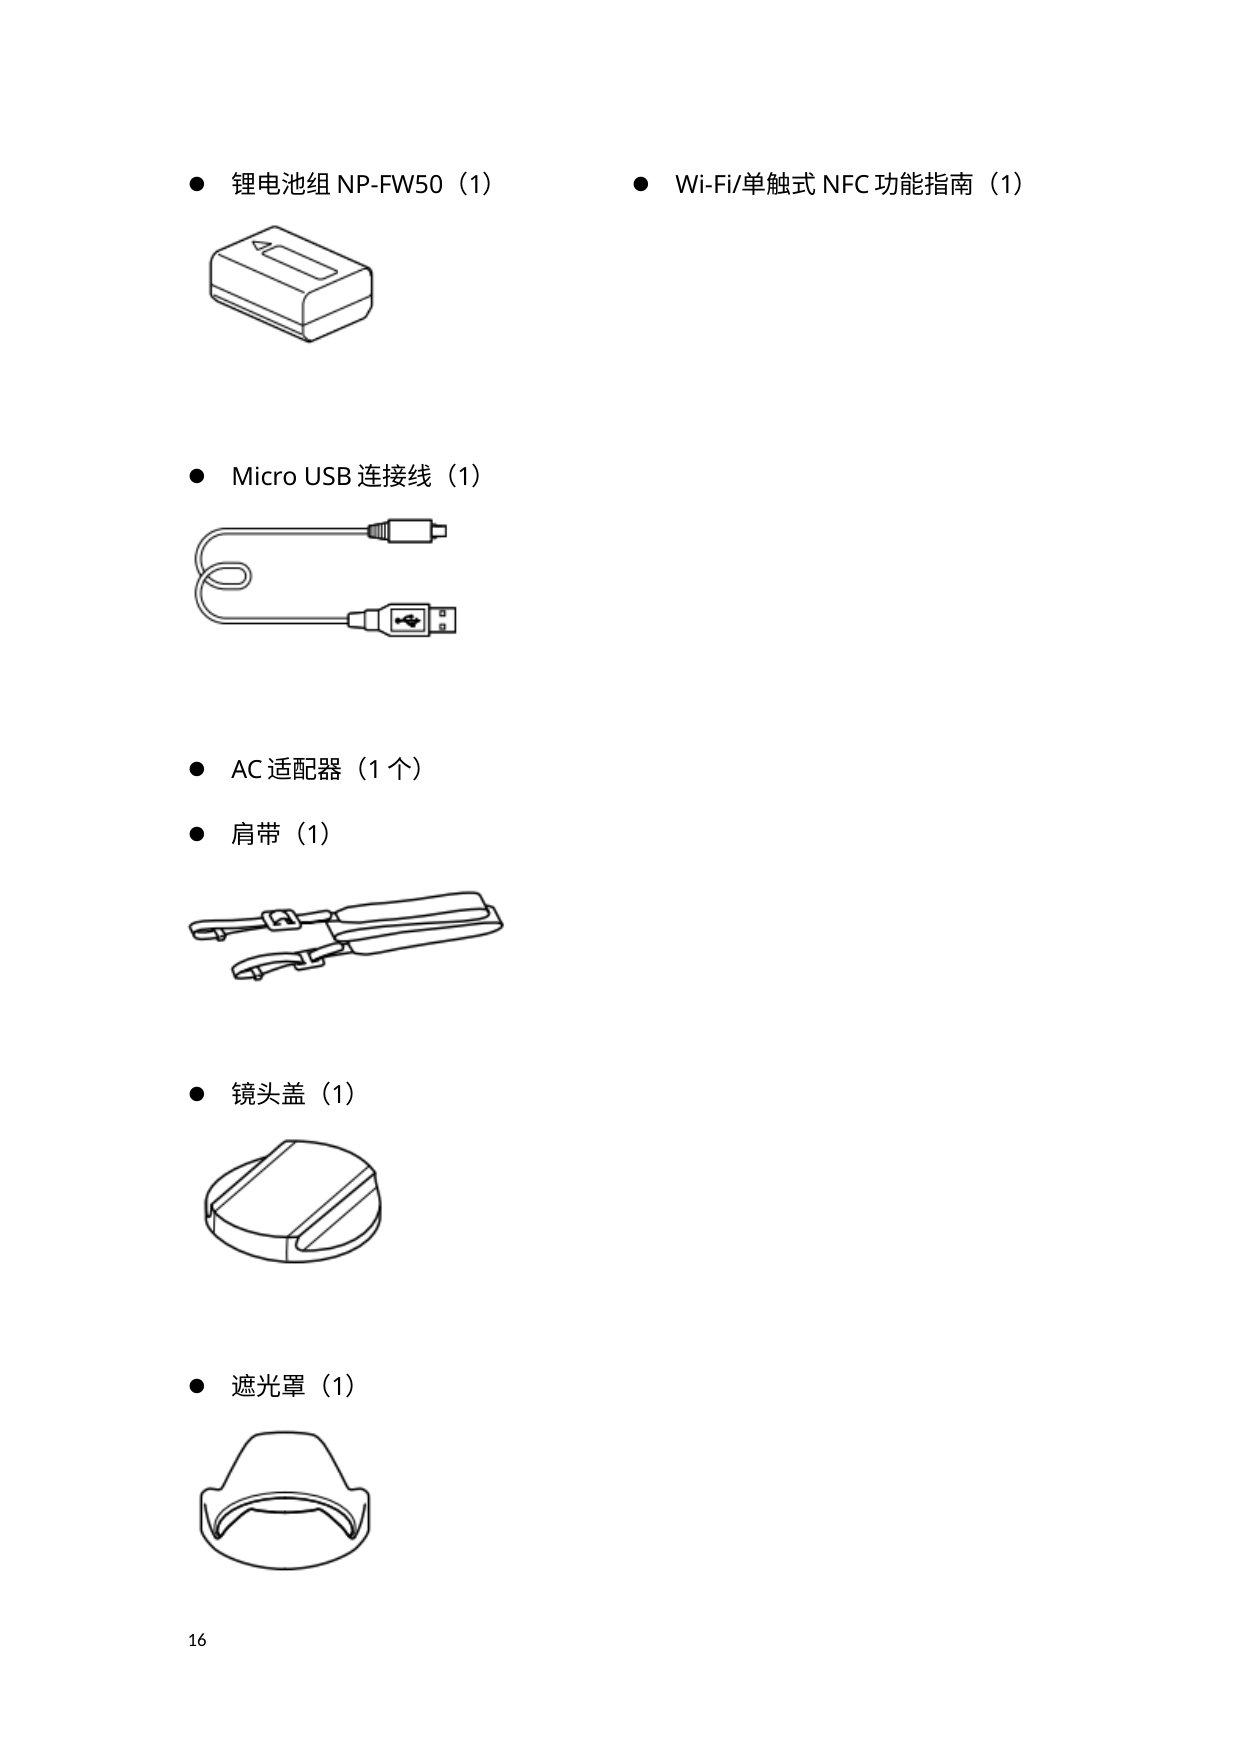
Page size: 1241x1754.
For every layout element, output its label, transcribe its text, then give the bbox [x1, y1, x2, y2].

table_cell 眼罩（1）（安装于相机上） 热靴罩（1个）（安装于相机上） 使用说明书（即本书）（1） 保修书（1） Wi-Fi/单触式NFC功能指南（1） [620, 150, 1064, 1604]
picture [184, 510, 469, 642]
picture [177, 877, 515, 988]
picture [190, 1135, 396, 1273]
table_cell 万一以下部件不全，请您咨询采购店。 （）内的数字表示部件的个数。 相机（1） 锂电池组NP-FW50（1） Micro USB连接线（1） AC适配器（1个） 肩带（1） 镜头盖（1） 遮光罩（1） [176, 150, 620, 1604]
picture [190, 1429, 379, 1580]
picture [184, 222, 400, 349]
